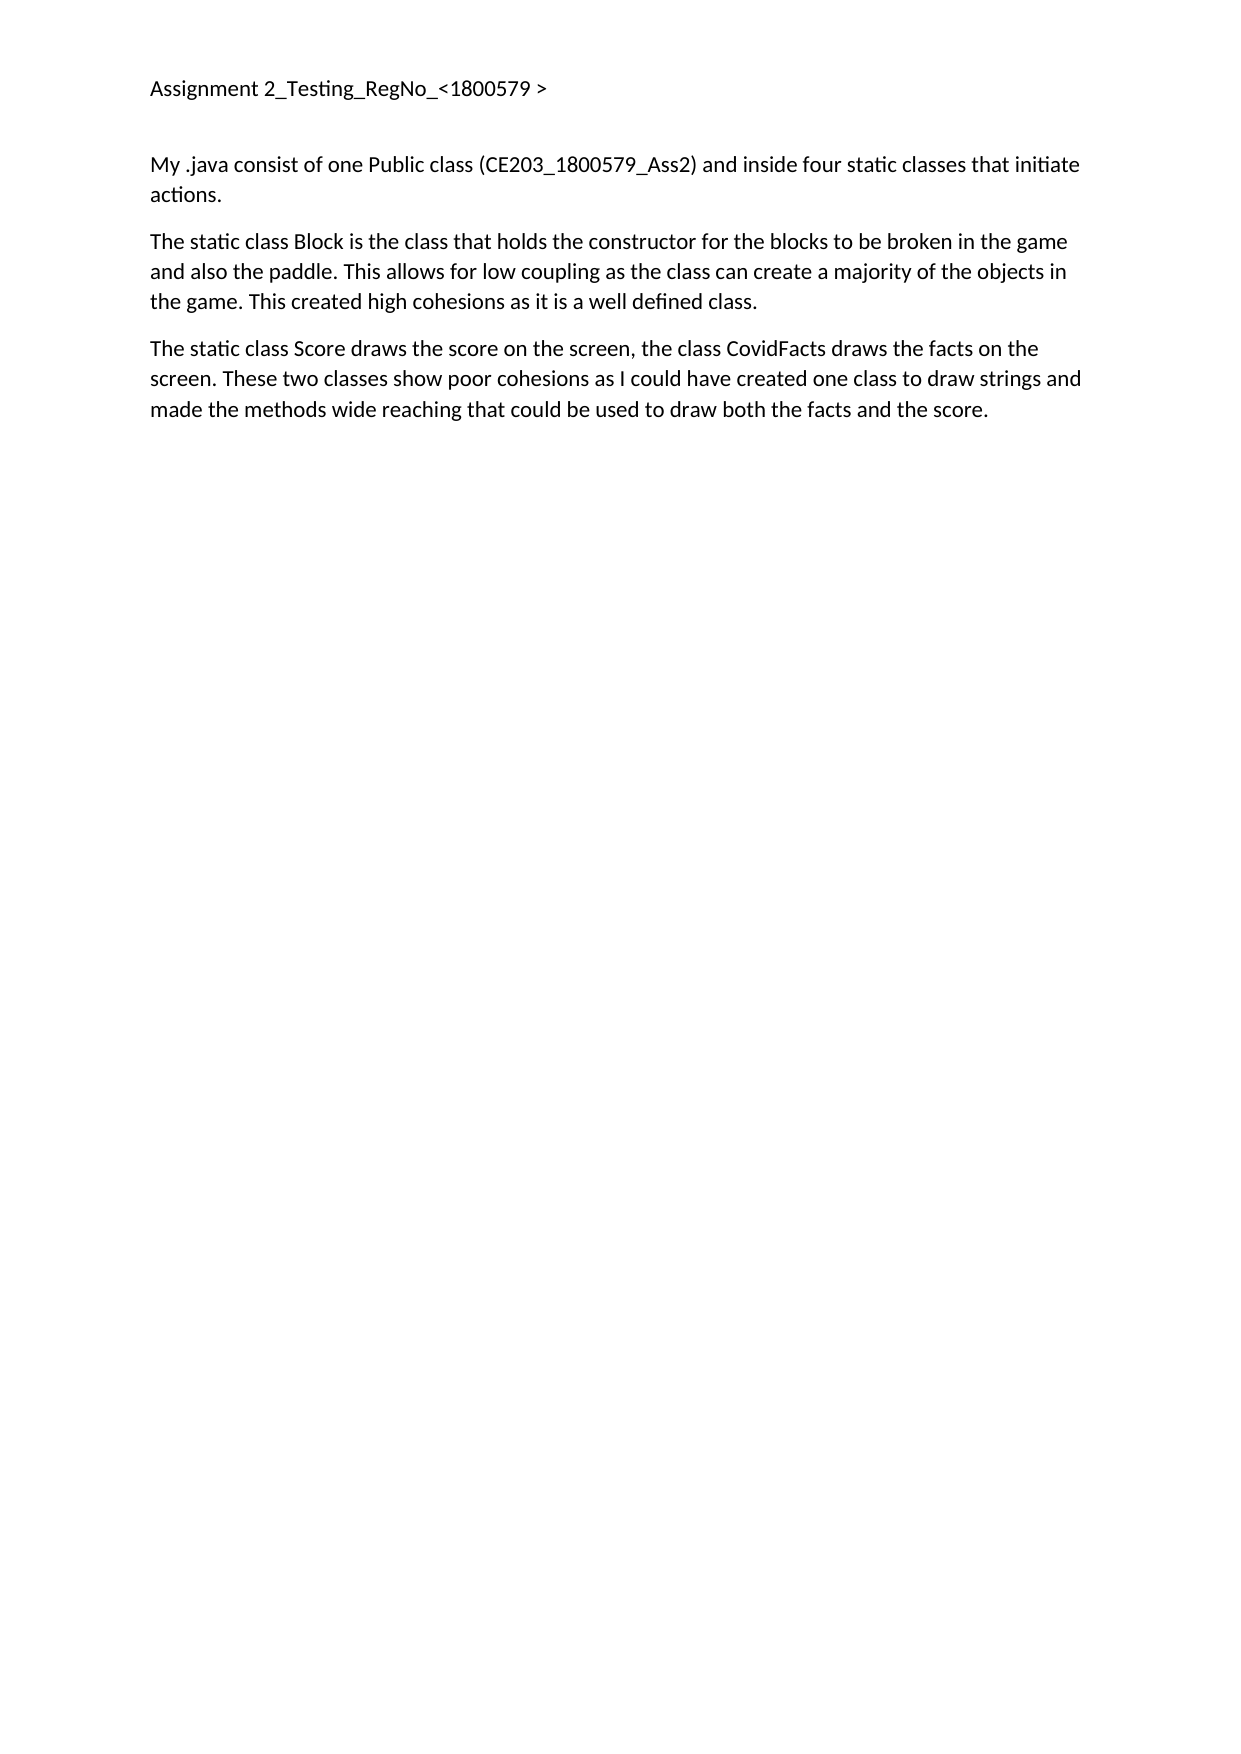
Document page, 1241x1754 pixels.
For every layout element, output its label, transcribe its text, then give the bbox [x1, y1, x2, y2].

text The static class Score draws the score on the screen, the class CovidFacts draws the facts on the screen. These two classes show poor cohesions as I could have created one class to draw strings and made the methods wide reaching that could be used to draw both the facts and the score. [150, 334, 1090, 423]
text My .java consist of one Public class (CE203_1800579_Ass2) and inside four static classes that initiate actions. [150, 150, 1090, 208]
text The static class Block is the class that holds the constructor for the blocks to be broken in the game and also the paddle. This allows for low coupling as the class can create a majority of the objects in the game. This created high cohesions as it is a well defined class. [150, 227, 1090, 316]
